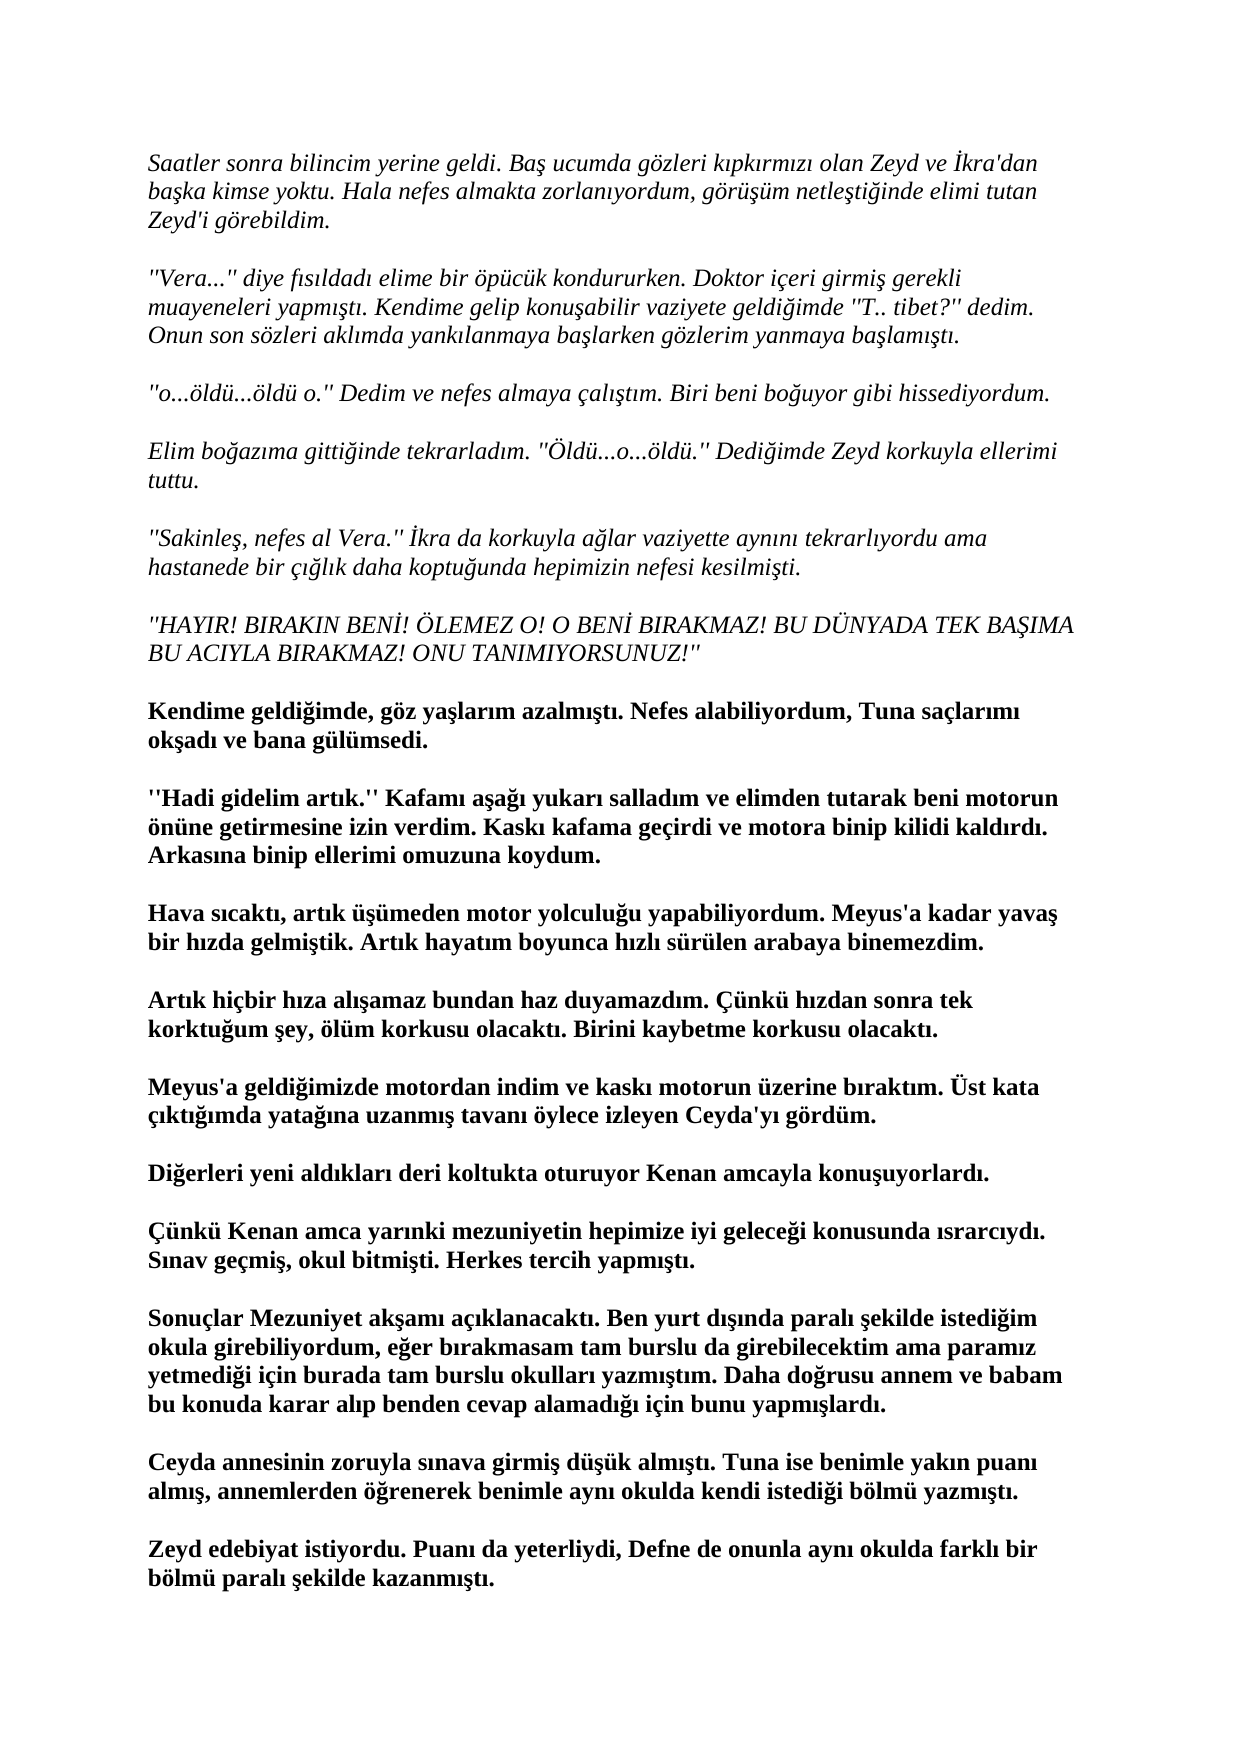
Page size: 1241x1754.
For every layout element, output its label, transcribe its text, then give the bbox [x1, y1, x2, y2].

text Çünkü Kenan amca yarınki mezuniyetin hepimize iyi geleceği konusunda ısrarcıydı. Sınav geçmiş, okul bitmişti. Herkes tercih yapmıştı. [148, 1216, 1093, 1274]
text ''o...öldü...öldü o.'' Dedim ve nefes almaya çalıştım. Biri beni boğuyor gibi hissediyordum. [148, 378, 1093, 407]
text Elim boğazıma gittiğinde tekrarladım. ''Öldü...o...öldü.'' Dediğimde Zeyd korkuyla ellerimi tuttu. [148, 436, 1093, 494]
text ''Vera...'' diye fısıldadı elime bir öpücük kondururken. Doktor içeri girmiş gerekli muayeneleri yapmıştı. Kendime gelip konuşabilir vaziyete geldiğimde ''T.. tibet?'' dedim. Onun son sözleri aklımda yankılanmaya başlarken gözlerim yanmaya başlamıştı. [148, 263, 1093, 349]
text ''Sakinleş, nefes al Vera.'' İkra da korkuyla ağlar vaziyette aynını tekrarlıyordu ama hastanede bir çığlık daha koptuğunda hepimizin nefesi kesilmişti. [148, 523, 1093, 581]
text Diğerleri yeni aldıkları deri koltukta oturuyor Kenan amcayla konuşuyorlardı. [148, 1158, 1093, 1187]
text Ceyda annesinin zoruyla sınava girmiş düşük almıştı. Tuna ise benimle yakın puanı almış, annemlerden öğrenerek benimle aynı okulda kendi istediği bölmü yazmıştı. [148, 1447, 1093, 1505]
text Hava sıcaktı, artık üşümeden motor yolculuğu yapabiliyordum. Meyus'a kadar yavaş bir hızda gelmiştik. Artık hayatım boyunca hızlı sürülen arabaya binemezdim. [148, 898, 1093, 956]
text Saatler sonra bilincim yerine geldi. Baş ucumda gözleri kıpkırmızı olan Zeyd ve İkra'dan başka kimse yoktu. Hala nefes almakta zorlanıyordum, görüşüm netleştiğinde elimi tutan Zeyd'i görebildim. [148, 148, 1093, 234]
text Kendime geldiğimde, göz yaşlarım azalmıştı. Nefes alabiliyordum, Tuna saçlarımı okşadı ve bana gülümsedi. [148, 696, 1093, 754]
text ''Hadi gidelim artık.'' Kafamı aşağı yukarı salladım ve elimden tutarak beni motorun önüne getirmesine izin verdim. Kaskı kafama geçirdi ve motora binip kilidi kaldırdı. Arkasına binip ellerimi omuzuna koydum. [148, 783, 1093, 869]
text ''HAYIR! BIRAKIN BENİ! ÖLEMEZ O! O BENİ BIRAKMAZ! BU DÜNYADA TEK BAŞIMA BU ACIYLA BIRAKMAZ! ONU TANIMIYORSUNUZ!'' [148, 610, 1093, 667]
text Artık hiçbir hıza alışamaz bundan haz duyamazdım. Çünkü hızdan sonra tek korktuğum şey, ölüm korkusu olacaktı. Birini kaybetme korkusu olacaktı. [148, 985, 1093, 1043]
text Meyus'a geldiğimizde motordan indim ve kaskı motorun üzerine bıraktım. Üst kata çıktığımda yatağına uzanmış tavanı öylece izleyen Ceyda'yı gördüm. [148, 1072, 1093, 1129]
text Sonuçlar Mezuniyet akşamı açıklanacaktı. Ben yurt dışında paralı şekilde istediğim okula girebiliyordum, eğer bırakmasam tam burslu da girebilecektim ama paramız yetmediği için burada tam burslu okulları yazmıştım. Daha doğrusu annem ve babam bu konuda karar alıp benden cevap alamadığı için bunu yapmışlardı. [148, 1303, 1093, 1418]
text Zeyd edebiyat istiyordu. Puanı da yeterliydi, Defne de onunla aynı okulda farklı bir bölmü paralı şekilde kazanmıştı. [148, 1534, 1093, 1591]
